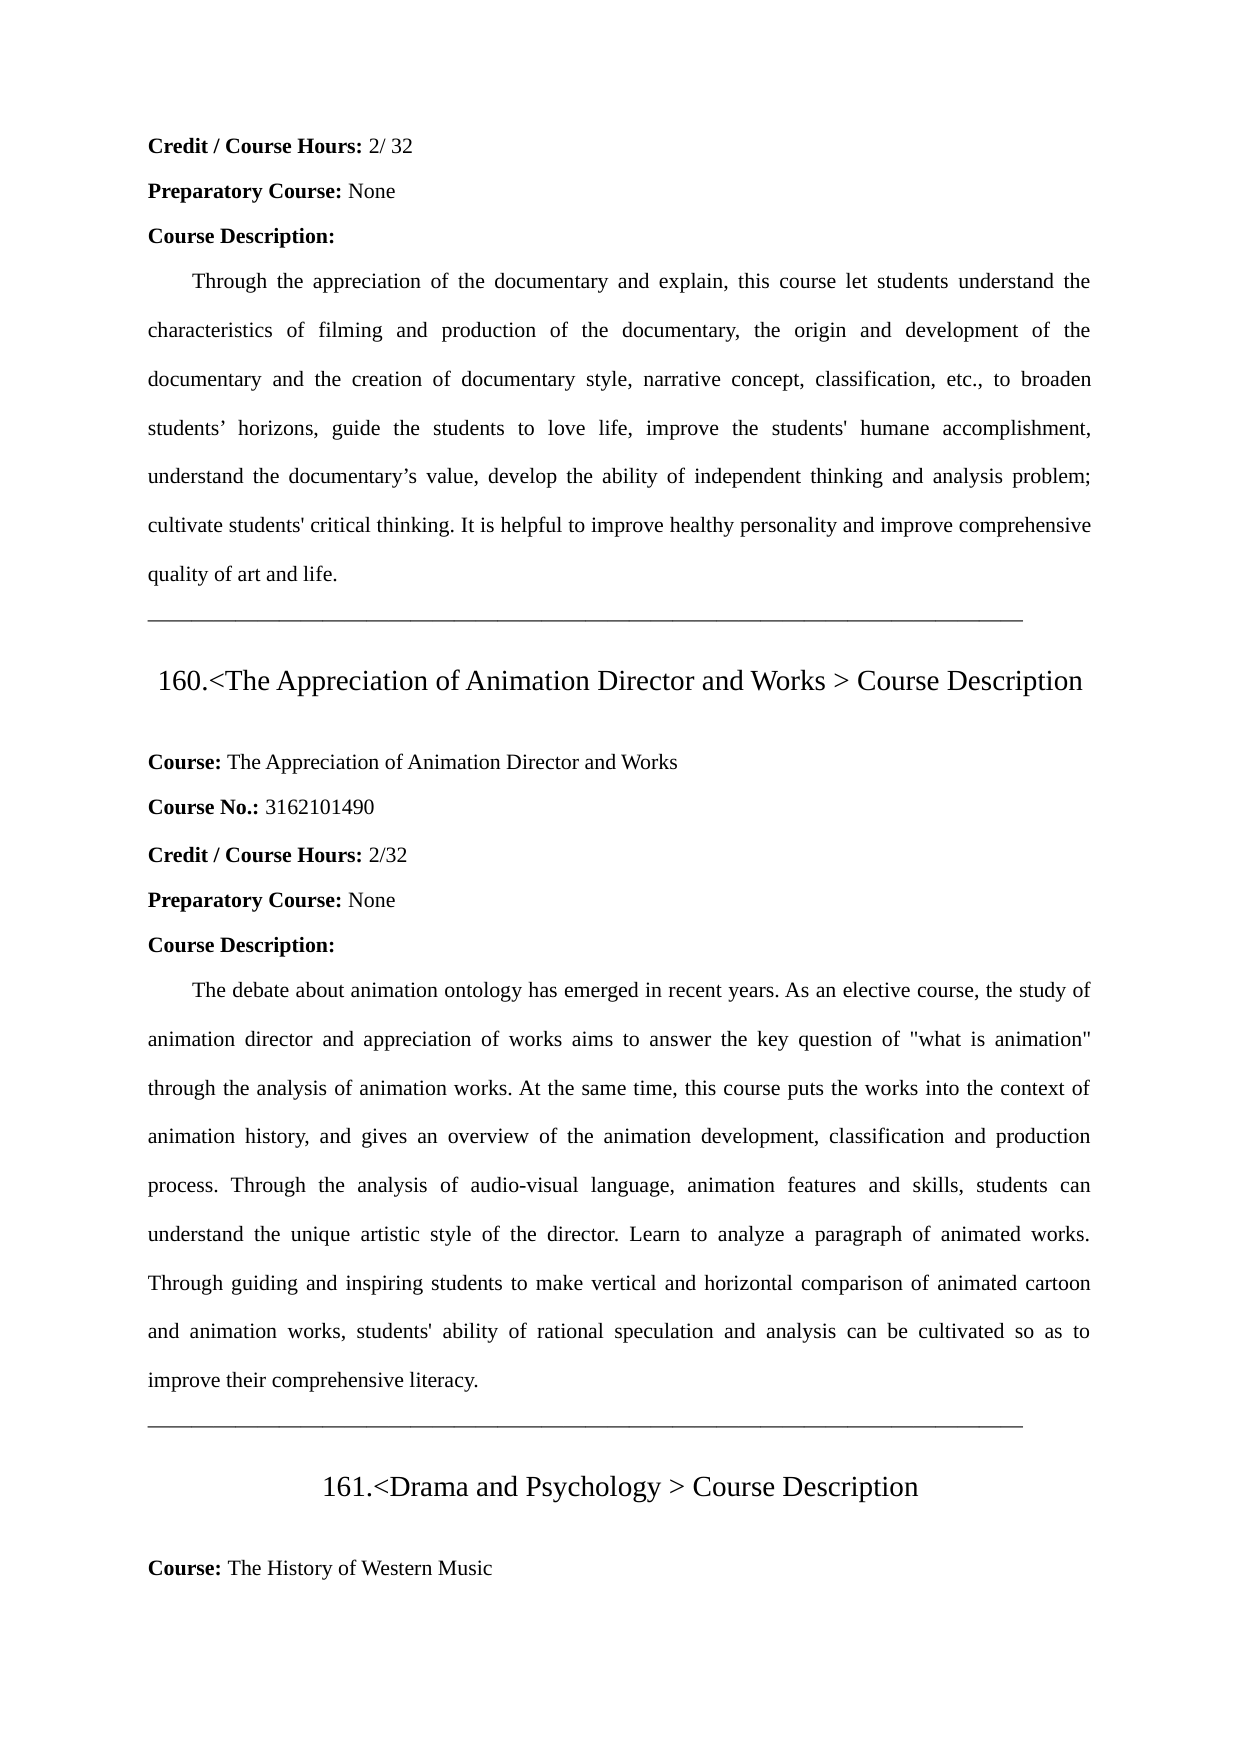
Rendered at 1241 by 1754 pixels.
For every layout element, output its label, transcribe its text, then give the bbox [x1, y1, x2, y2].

text Course Description: [148, 928, 1092, 961]
text Course: The History of Western Music [148, 1552, 1092, 1584]
text ———————————————————————————————————————— [148, 1408, 1092, 1441]
text ———————————————————————————————————————— [148, 602, 1092, 635]
text Course No.: 3162101490 [148, 791, 1092, 823]
text 161.<Drama and Psychology > Course Description [148, 1453, 1092, 1518]
text Credit / Course Hours: 2/32 [148, 838, 1092, 871]
text The debate about animation ontology has emerged in recent years. As an elective course, the study of animation director and appreciation of works aims to answer the key question of "what is animation" through the analysis of animation works. At the same time, this course puts the works into the context of animation history, and gives an overview of the animation development, classification and production process. Through the analysis of audio-visual language, animation features and skills, students can understand the unique artistic style of the director. Learn to analyze a paragraph of animated works. Through guiding and inspiring students to make vertical and horizontal comparison of animated cartoon and animation works, students' ability of rational speculation and analysis can be cultivated so as to improve their comprehensive literacy. [148, 973, 1092, 1396]
text Course Description: [148, 220, 1092, 252]
text Credit / Course Hours: 2/ 32 [148, 129, 1092, 162]
text Course: The Appreciation of Animation Director and Works [148, 746, 1092, 778]
text Preparatory Course: None [148, 174, 1092, 207]
text Preparatory Course: None [148, 883, 1092, 916]
text Through the appreciation of the documentary and explain, this course let students understand the characteristics of filming and production of the documentary, the origin and development of the documentary and the creation of documentary style, narrative concept, classification, etc., to broaden students’ horizons, guide the students to love life, improve the students' humane accomplishment, understand the documentary’s value, develop the ability of independent thinking and analysis problem; cultivate students' critical thinking. It is helpful to improve healthy personality and improve comprehensive quality of art and life. [148, 265, 1092, 590]
text 160.<The Appreciation of Animation Director and Works > Course Description [148, 647, 1092, 712]
